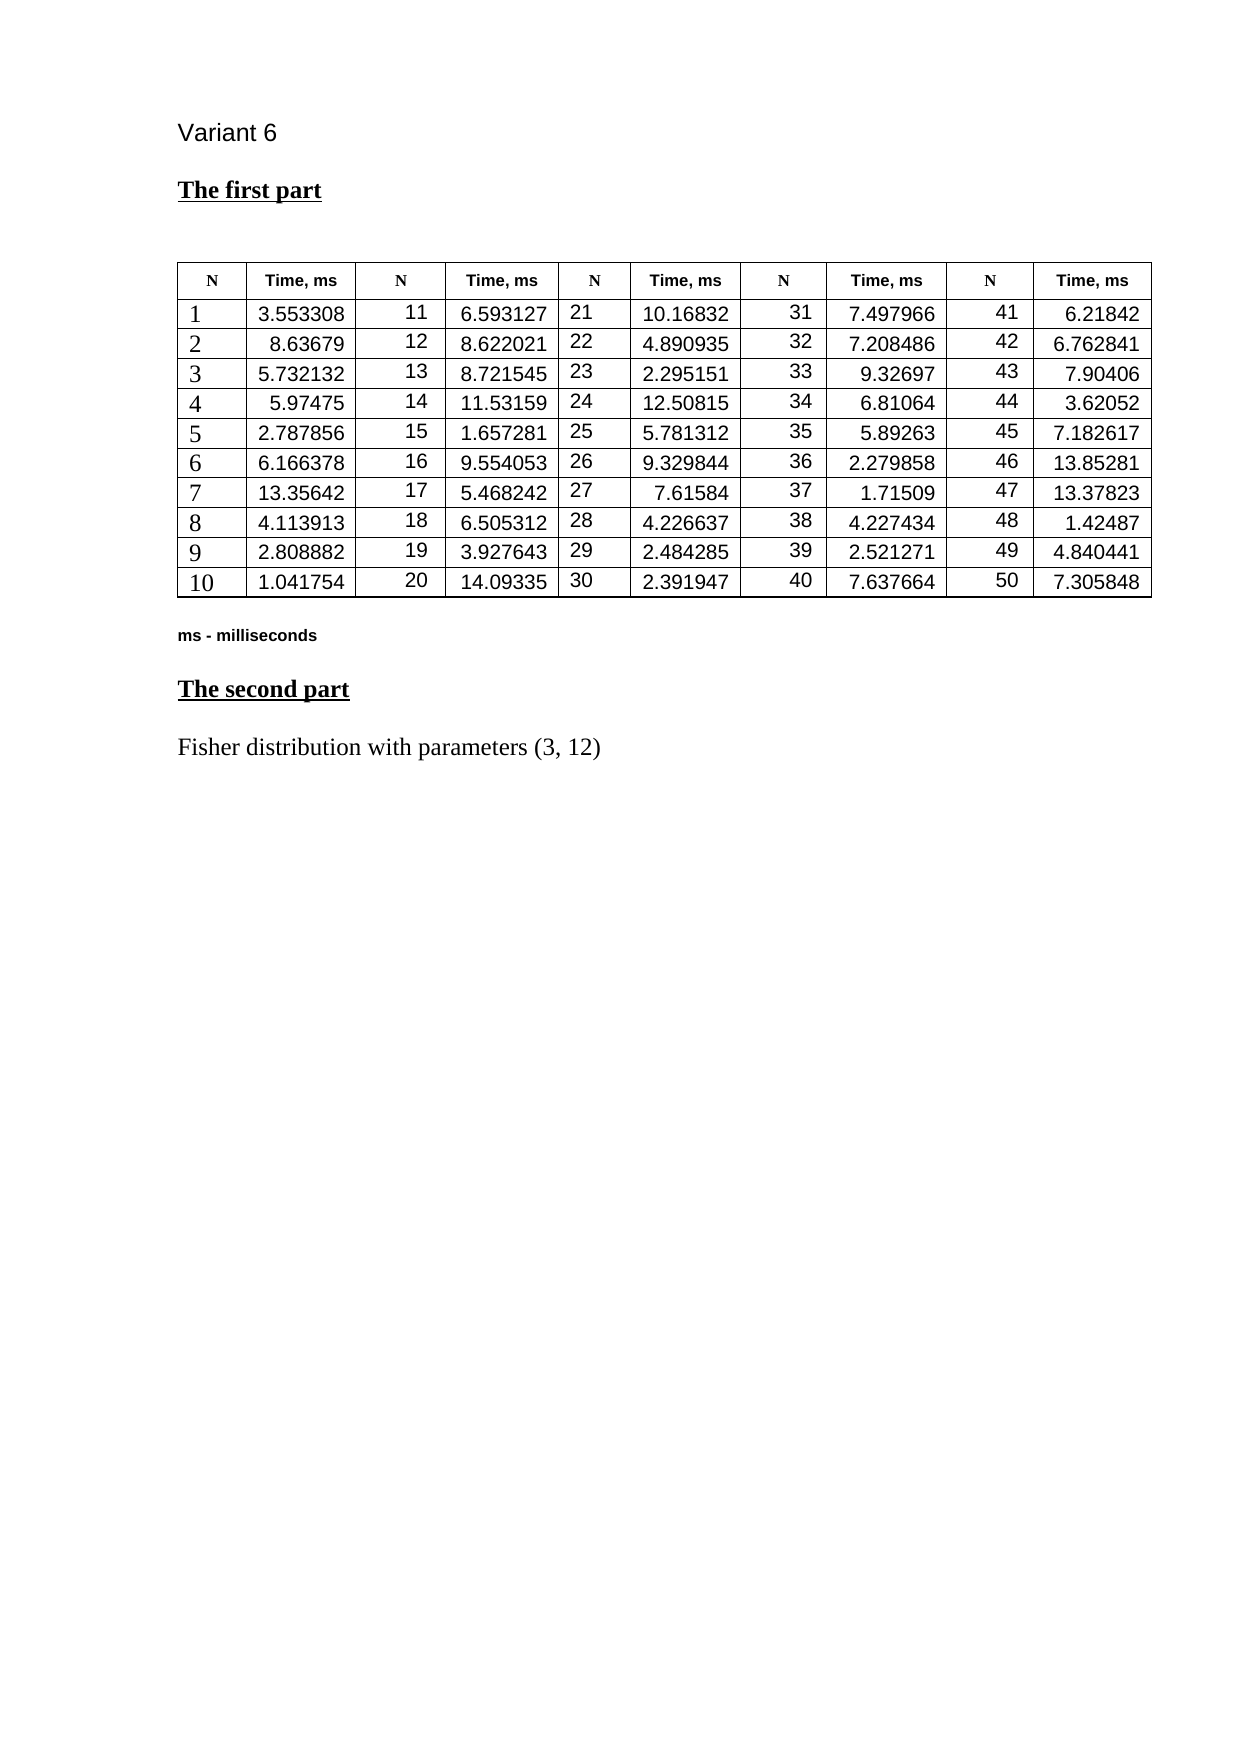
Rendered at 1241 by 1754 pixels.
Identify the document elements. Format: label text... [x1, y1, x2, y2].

table_cell 2.808882 [247, 538, 355, 567]
table_cell 22 [559, 329, 630, 358]
table_cell 31 [741, 300, 826, 328]
table_cell 14 [356, 389, 445, 418]
table_cell 39 [741, 538, 826, 567]
table_cell 47 [947, 478, 1033, 507]
table_cell 40 [741, 568, 826, 596]
table_cell 7 [178, 478, 246, 507]
table_cell 6.593127 [446, 300, 558, 328]
table_cell 11.53159 [446, 389, 558, 418]
table_header Time, ms [827, 263, 946, 298]
table_cell 6.81064 [827, 389, 946, 418]
table_header N [356, 263, 445, 298]
table_cell 6.505312 [446, 508, 558, 537]
table_cell 8.63679 [247, 329, 355, 358]
table_cell 48 [947, 508, 1033, 537]
table_cell 11 [356, 300, 445, 328]
table_cell 25 [559, 419, 630, 447]
table_cell 8.721545 [446, 359, 558, 388]
table_cell 3 [178, 359, 246, 388]
table_cell 9.329844 [631, 449, 740, 477]
table_cell 18 [356, 508, 445, 537]
table_header Time, ms [446, 263, 558, 298]
table_cell 50 [947, 568, 1033, 596]
table_cell 5.781312 [631, 419, 740, 447]
table_cell 6.21842 [1034, 300, 1151, 328]
table_cell 3.553308 [247, 300, 355, 328]
table_cell 4.226637 [631, 508, 740, 537]
table_cell 8 [178, 508, 246, 537]
table_cell 42 [947, 329, 1033, 358]
table_cell 8.622021 [446, 329, 558, 358]
table_cell 2.279858 [827, 449, 946, 477]
table_cell 23 [559, 359, 630, 388]
table_cell 45 [947, 419, 1033, 447]
table_cell 7.90406 [1034, 359, 1151, 388]
table_cell 10.16832 [631, 300, 740, 328]
table_cell 13.37823 [1034, 478, 1151, 507]
table_cell 24 [559, 389, 630, 418]
table_cell 14.09335 [446, 568, 558, 596]
table_cell 1.657281 [446, 419, 558, 447]
table_cell 7.637664 [827, 568, 946, 596]
table_cell 34 [741, 389, 826, 418]
text ms - milliseconds [177, 626, 1152, 645]
table_cell 7.61584 [631, 478, 740, 507]
table_cell 2.521271 [827, 538, 946, 567]
text Variant 6 [177, 118, 1152, 147]
table_cell 1.71509 [827, 478, 946, 507]
table_cell 2 [178, 329, 246, 358]
table_header N [741, 263, 826, 298]
table_cell 49 [947, 538, 1033, 567]
table_cell 46 [947, 449, 1033, 477]
table_cell 9 [178, 538, 246, 567]
table_cell 29 [559, 538, 630, 567]
table_cell 5.732132 [247, 359, 355, 388]
table_cell 26 [559, 449, 630, 477]
table_cell 7.305848 [1034, 568, 1151, 596]
table_cell 28 [559, 508, 630, 537]
table_cell 30 [559, 568, 630, 596]
table_cell 27 [559, 478, 630, 507]
table_cell 2.484285 [631, 538, 740, 567]
table_cell 16 [356, 449, 445, 477]
table_cell 13.85281 [1034, 449, 1151, 477]
table_cell 4.113913 [247, 508, 355, 537]
text The first part [177, 176, 1152, 204]
table_cell 7.208486 [827, 329, 946, 358]
table_cell 5 [178, 419, 246, 447]
table_cell 6.166378 [247, 449, 355, 477]
table_cell 6 [178, 449, 246, 477]
text Fisher distribution with parameters (3, 12) [177, 732, 1152, 760]
table_cell 21 [559, 300, 630, 328]
table_cell 33 [741, 359, 826, 388]
table_cell 4.840441 [1034, 538, 1151, 567]
table_cell 15 [356, 419, 445, 447]
table_cell 32 [741, 329, 826, 358]
table_cell 3.927643 [446, 538, 558, 567]
table_cell 6.762841 [1034, 329, 1151, 358]
table_header Time, ms [247, 263, 355, 298]
table_header Time, ms [631, 263, 740, 298]
table_cell 20 [356, 568, 445, 596]
table_header N [178, 263, 246, 298]
table_cell 10 [178, 568, 246, 596]
table_cell 4.890935 [631, 329, 740, 358]
table_cell 1.041754 [247, 568, 355, 596]
table_cell 1.42487 [1034, 508, 1151, 537]
table_cell 1 [178, 300, 246, 328]
table_cell 2.391947 [631, 568, 740, 596]
table_header N [559, 263, 630, 298]
table_cell 38 [741, 508, 826, 537]
table_cell 9.554053 [446, 449, 558, 477]
table_cell 4.227434 [827, 508, 946, 537]
table_cell 12 [356, 329, 445, 358]
table_cell 2.295151 [631, 359, 740, 388]
table_cell 5.468242 [446, 478, 558, 507]
table_cell 17 [356, 478, 445, 507]
table_cell 9.32697 [827, 359, 946, 388]
table_cell 44 [947, 389, 1033, 418]
table_cell 37 [741, 478, 826, 507]
table_cell 5.97475 [247, 389, 355, 418]
table_cell 35 [741, 419, 826, 447]
table_cell 13 [356, 359, 445, 388]
table_cell 5.89263 [827, 419, 946, 447]
table_cell 4 [178, 389, 246, 418]
text The second part [177, 674, 1152, 703]
table_cell 12.50815 [631, 389, 740, 418]
table_cell 43 [947, 359, 1033, 388]
table_header Time, ms [1034, 263, 1151, 298]
table_cell 13.35642 [247, 478, 355, 507]
table_header N [947, 263, 1033, 298]
table_cell 3.62052 [1034, 389, 1151, 418]
table_cell 41 [947, 300, 1033, 328]
table_cell 19 [356, 538, 445, 567]
table_cell 36 [741, 449, 826, 477]
table_cell 2.787856 [247, 419, 355, 447]
table_cell 7.497966 [827, 300, 946, 328]
table_cell 7.182617 [1034, 419, 1151, 447]
